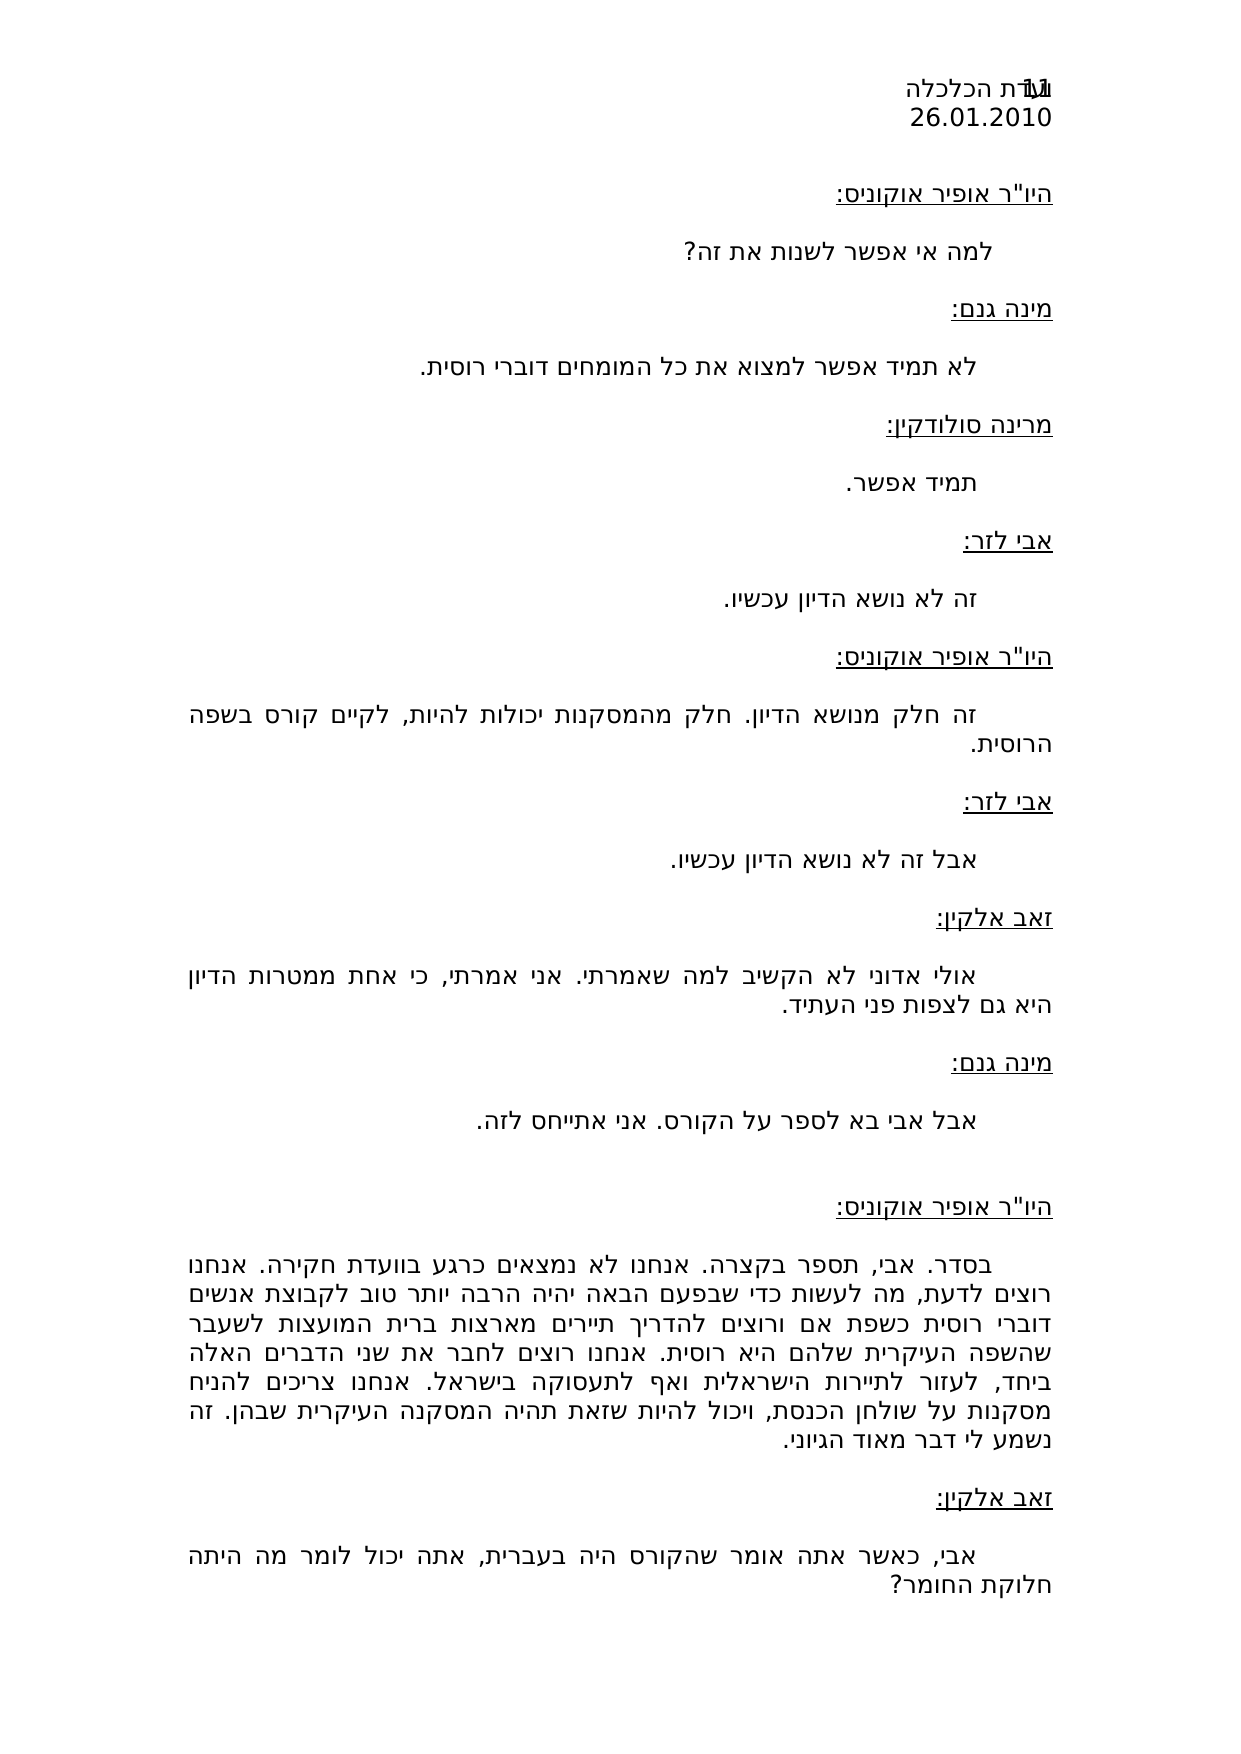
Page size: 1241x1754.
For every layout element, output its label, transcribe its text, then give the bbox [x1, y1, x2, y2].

text זה לא נושא הדיון עכשיו. [187, 584, 1053, 613]
text תמיד אפשר. [187, 468, 1053, 497]
text אבי, כאשר אתה אומר שהקורס היה בעברית, אתה יכול לומר מה היתה חלוקת החומר? [187, 1541, 1053, 1599]
text זאב אלקין: [187, 1483, 1053, 1512]
text מינה גנם: [187, 294, 1053, 324]
text אבי לזר: [187, 526, 1053, 555]
text אבל זה לא נושא הדיון עכשיו. [187, 845, 1053, 874]
text אולי אדוני לא הקשיב למה שאמרתי. אני אמרתי, כי אחת ממטרות הדיון היא גם לצפות פני העתיד. [187, 961, 1053, 1019]
text היו"ר אופיר אוקוניס: [187, 1192, 1053, 1222]
text מרינה סולודקין: [187, 410, 1053, 439]
text זה חלק מנושא הדיון. חלק מהמסקנות יכולות להיות, לקיים קורס בשפה הרוסית. [187, 700, 1053, 758]
text היו"ר אופיר אוקוניס: [187, 642, 1053, 671]
text מינה גנם: [187, 1048, 1053, 1077]
text זאב אלקין: [187, 903, 1053, 932]
text למה אי אפשר לשנות את זה? [187, 237, 1053, 266]
text אבי לזר: [187, 787, 1053, 816]
text לא תמיד אפשר למצוא את כל המומחים דוברי רוסית. [187, 352, 1053, 382]
text היו"ר אופיר אוקוניס: [187, 179, 1053, 208]
text בסדר. אבי, תספר בקצרה. אנחנו לא נמצאים כרגע בוועדת חקירה. אנחנו רוצים לדעת, מה לעשות כדי שבפעם הבאה יהיה הרבה יותר טוב לקבוצת אנשים דוברי רוסית כשפת אם ורוצים להדריך תיירים מארצות ברית המועצות לשעבר שהשפה העיקרית שלהם היא רוסית. אנחנו רוצים לחבר את שני הדברים האלה ביחד, לעזור לתיירות הישראלית ואף לתעסוקה בישראל. אנחנו צריכים להניח מסקנות על שולחן הכנסת, ויכול להיות שזאת תהיה המסקנה העיקרית שבהן. זה נשמע לי דבר מאוד הגיוני. [187, 1250, 1053, 1454]
text אבל אבי בא לספר על הקורס. אני אתייחס לזה. [187, 1106, 1053, 1135]
